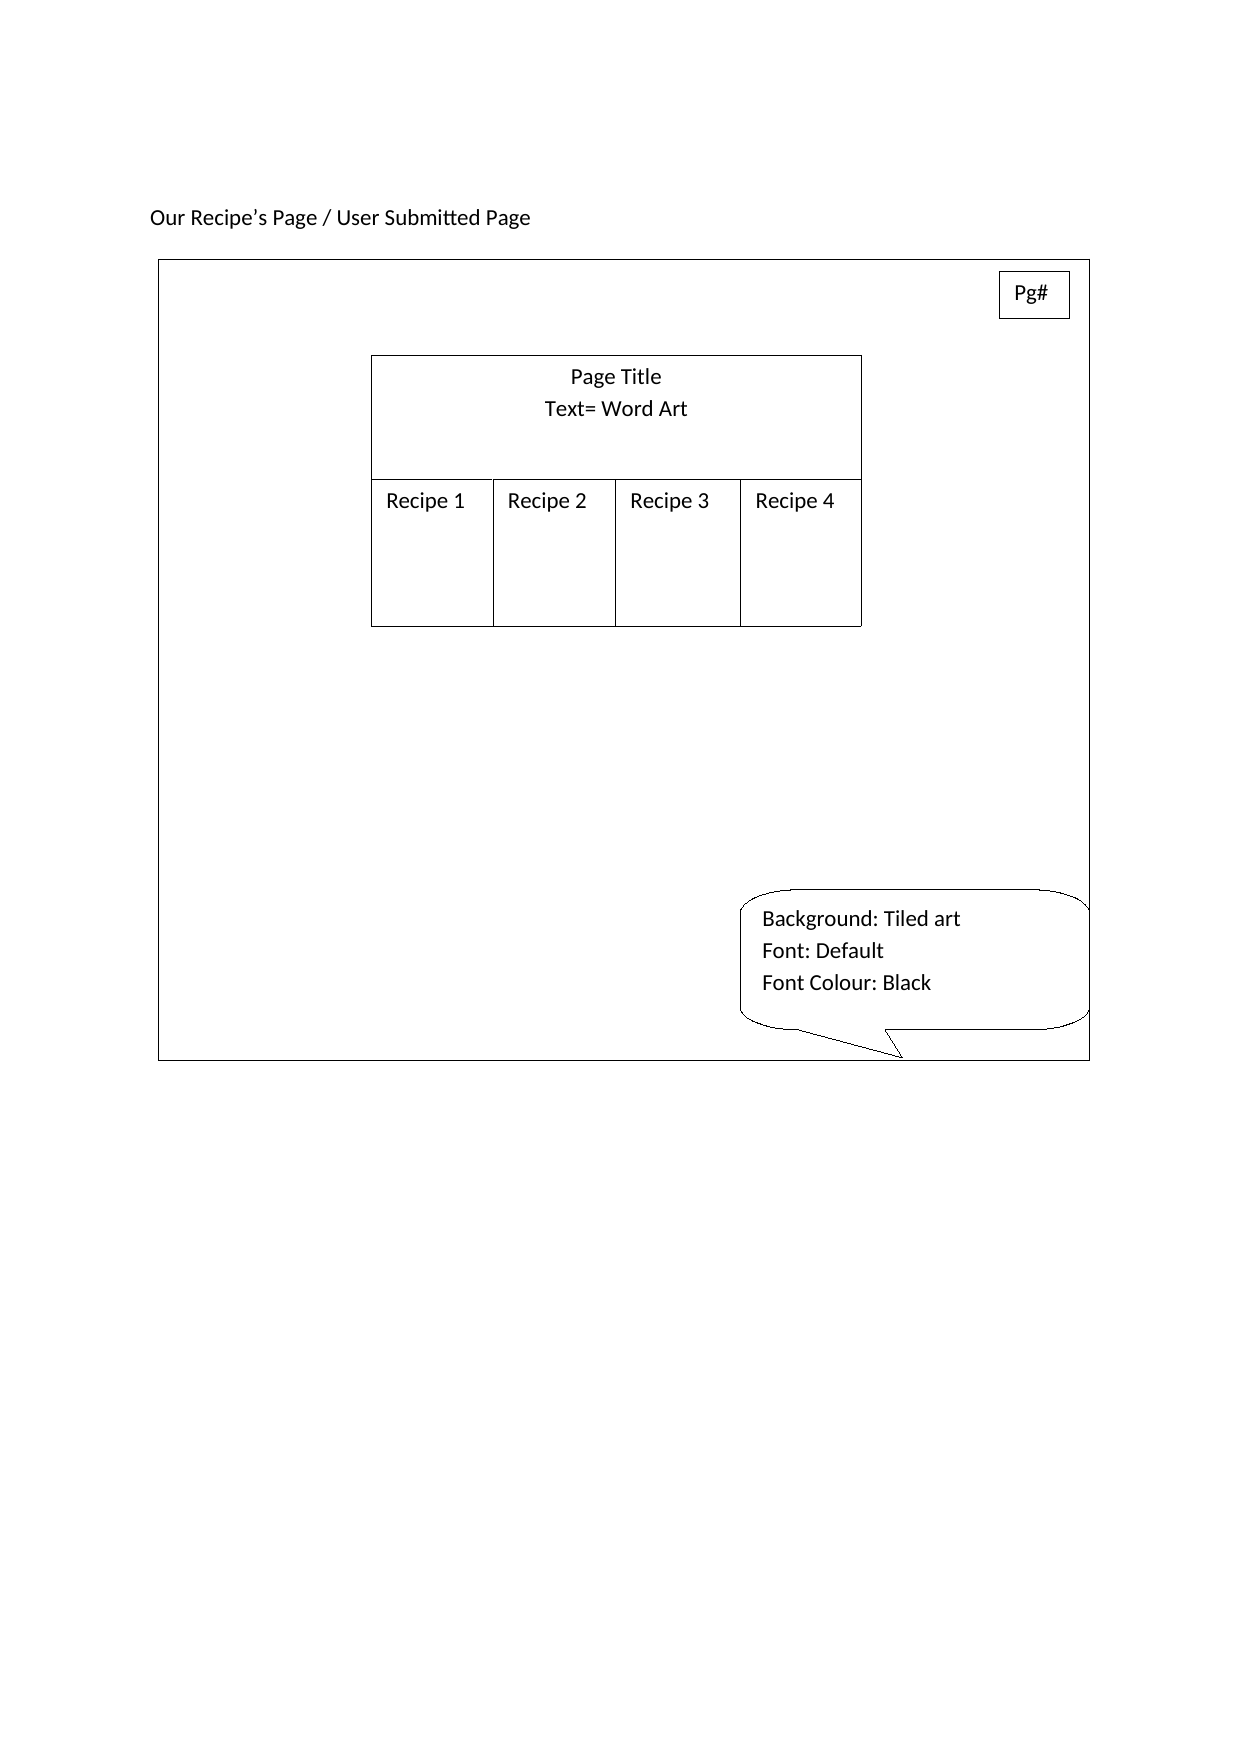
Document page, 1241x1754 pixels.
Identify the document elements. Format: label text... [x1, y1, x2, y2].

text Our Recipe’s Page / User Submitted Page [150, 203, 1090, 231]
